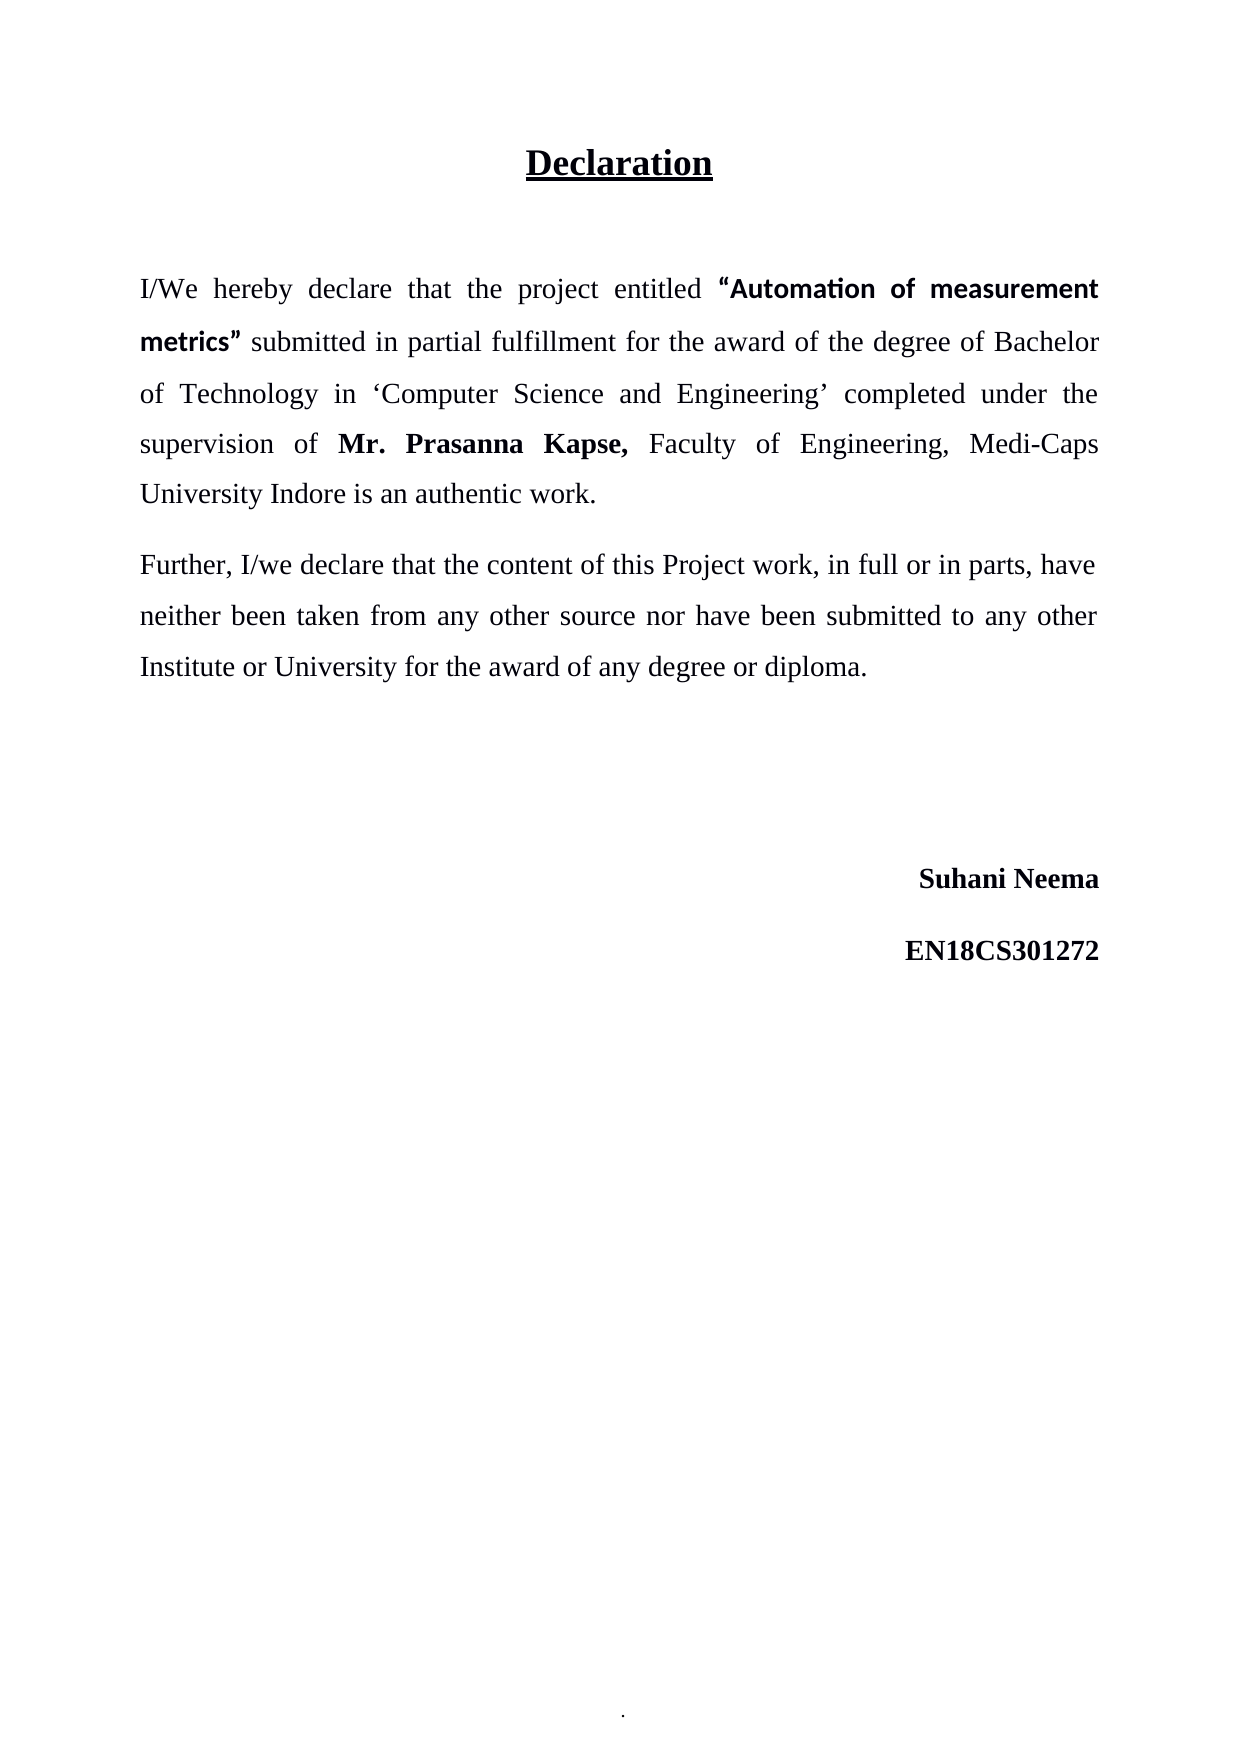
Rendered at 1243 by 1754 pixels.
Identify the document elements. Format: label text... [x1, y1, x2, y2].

text Suhani Neema EN18CS301272 [903, 862, 1099, 967]
subtitle Declaration [449, 140, 789, 183]
text Further, I/we declare that the content of this Project work, in full or in parts, have neither been taken from any other source nor have been submitted to any other Institute or University for the award of any degree or diploma. [139, 547, 1098, 682]
subtitle I/We hereby declare that the project entitled “Automation of measurement metrics” submitted in partial fulfillment for the award of the degree of Bachelor of Technology in ‘Computer Science and Engineering’ completed under the supervision of Mr. Prasanna Kapse, Faculty of Engineering, Medi-Caps University Indore is an authentic work. [139, 270, 1099, 510]
